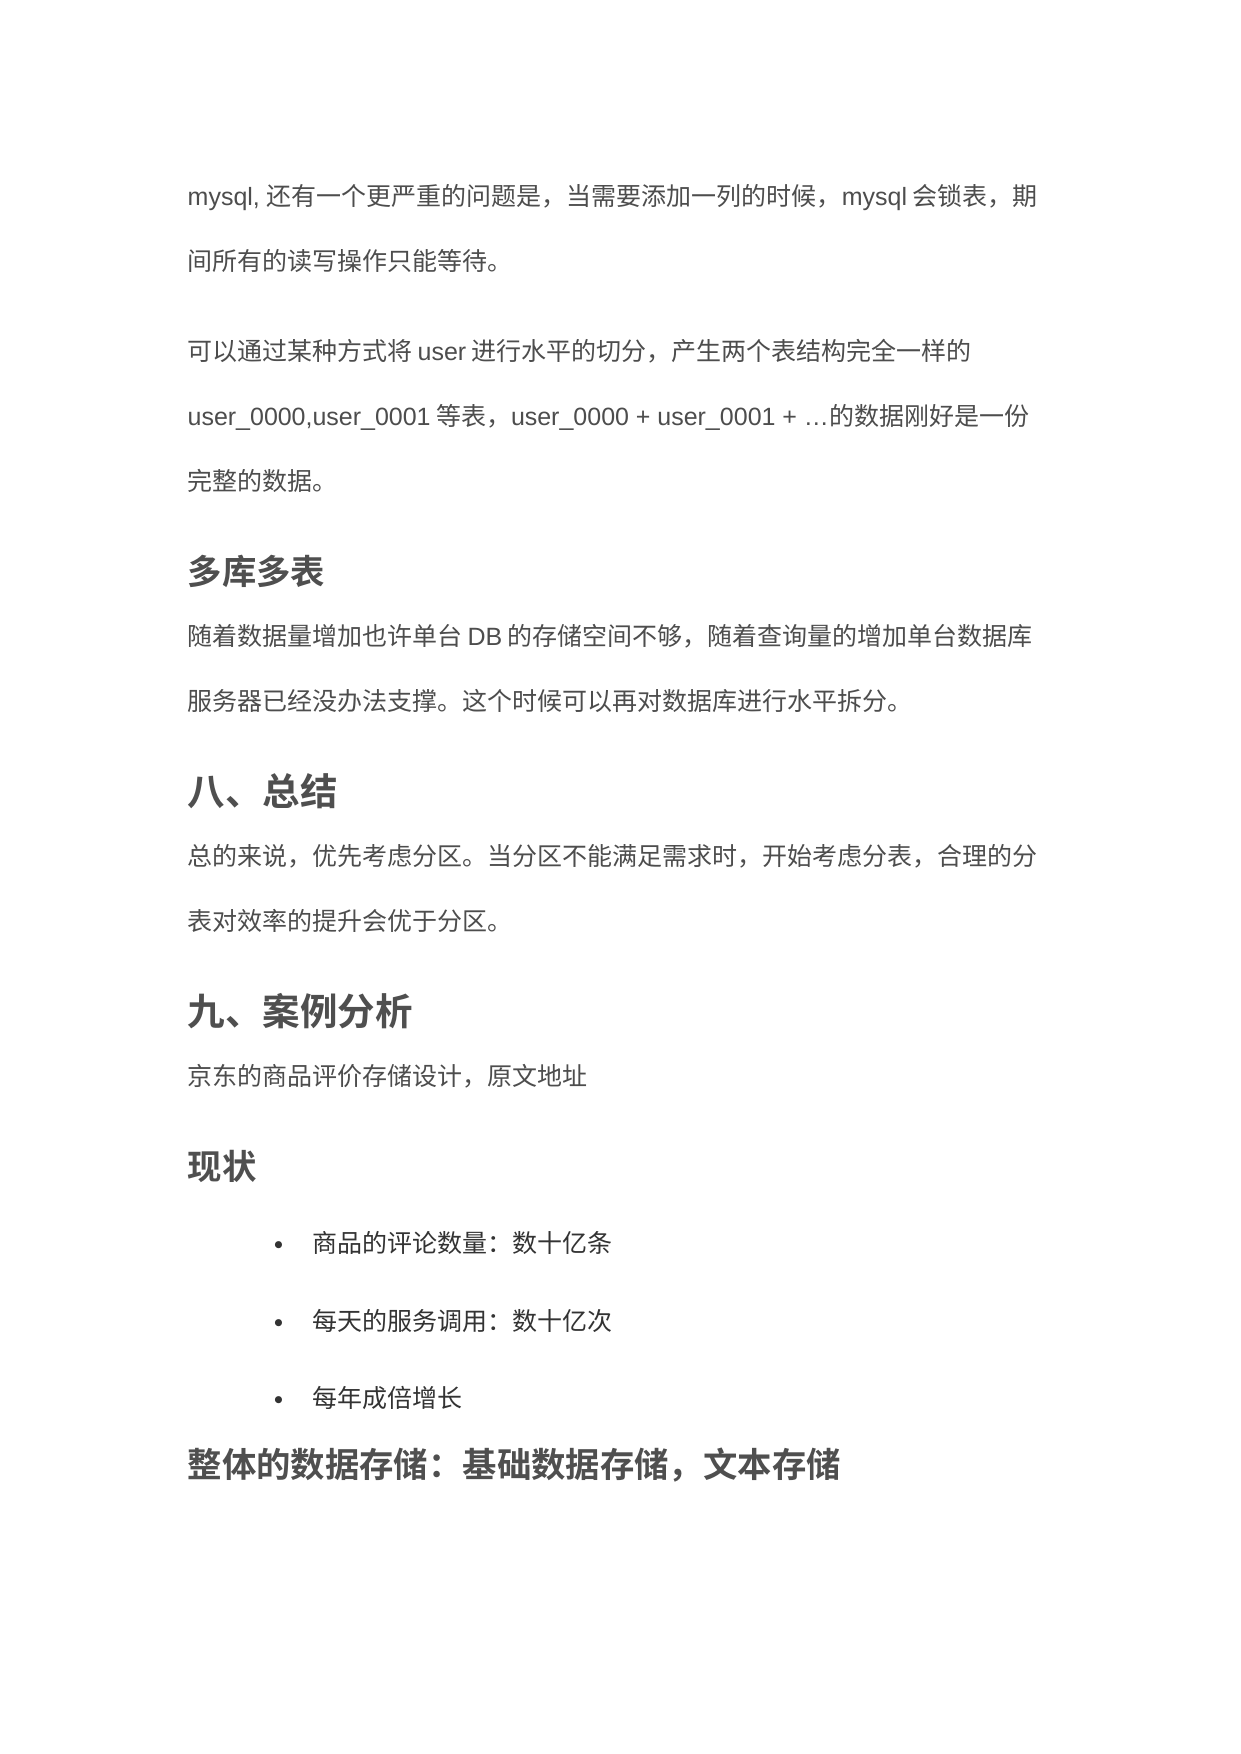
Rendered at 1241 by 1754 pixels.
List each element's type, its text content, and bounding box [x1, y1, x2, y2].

text 随着数据量增加也许单台DB的存储空间不够，随着查询量的增加单台数据库服务器已经没办法支撑。这个时候可以再对数据库进行水平拆分。 [187, 602, 1053, 732]
list 商品的评论数量：数十亿条 [275, 1209, 1053, 1274]
text 多库多表 [187, 537, 1053, 602]
list 每年成倍增长 [275, 1364, 1053, 1429]
text 现状 [187, 1132, 1053, 1197]
text 八、总结 [187, 757, 1053, 822]
text 总的来说，优先考虑分区。当分区不能满足需求时，开始考虑分表，合理的分表对效率的提升会优于分区。 [187, 822, 1053, 952]
text 可以通过某种方式将user进行水平的切分，产生两个表结构完全一样的user_0000,user_0001等表，user_0000 + user_0001 + …的数据刚好是一份完整的数据。 [187, 317, 1053, 512]
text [187, 162, 1053, 292]
text 京东的商品评价存储设计，原文地址 [187, 1042, 1053, 1107]
list 每天的服务调用：数十亿次 [275, 1287, 1053, 1352]
text 整体的数据存储：基础数据存储，文本存储 [187, 1429, 1053, 1494]
text 九、案例分析 [187, 977, 1053, 1042]
